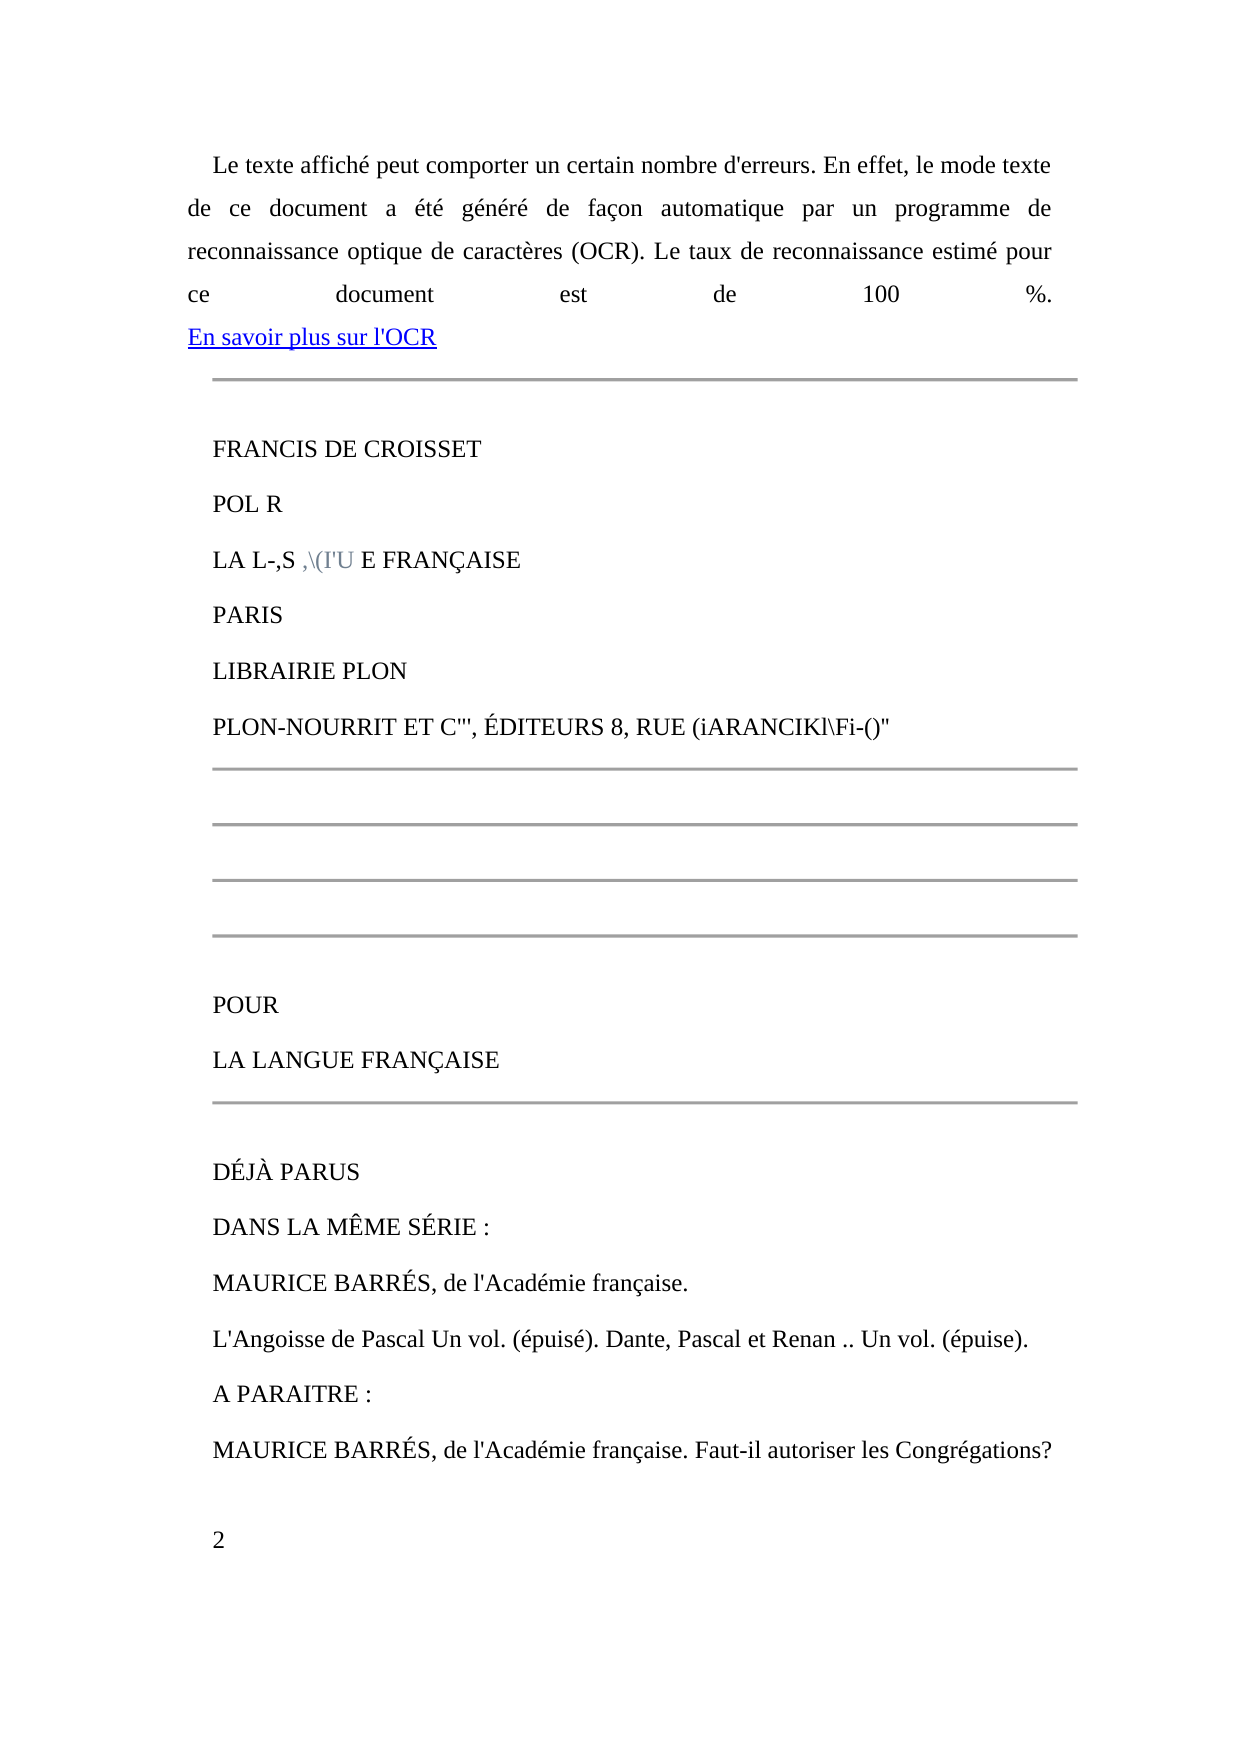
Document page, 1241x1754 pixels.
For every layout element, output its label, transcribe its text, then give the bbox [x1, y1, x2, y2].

text LA LANGUE FRANÇAISE [187, 1046, 1053, 1074]
text DANS LA MÊME SÉRIE : [187, 1212, 1053, 1241]
text PARIS [187, 601, 1053, 629]
text MAURICE BARRÉS, de l'Académie française. Faut-il autoriser les Congrégations? [187, 1435, 1053, 1464]
text PLON-NOURRIT ET C"', ÉDITEURS 8, RUE (iARANCIKl\Fi-()'' [187, 712, 1053, 741]
text A PARAITRE : [187, 1379, 1053, 1408]
text MAURICE BARRÉS, de l'Académie française. [187, 1268, 1053, 1297]
text FRANCIS DE CROISSET [187, 434, 1053, 462]
text POL R [187, 489, 1053, 518]
text DÉJÀ PARUS [187, 1157, 1053, 1186]
text LIBRAIRIE PLON [187, 656, 1053, 685]
text POUR [187, 990, 1053, 1019]
text Le texte affiché peut comporter un certain nombre d'erreurs. En effet, le mode texte de ce document a été généré de façon automatique par un programme de reconnaissance optique de caractères (OCR). Le taux de reconnaissance estimé pour ce document est de 100 %. En savoir plus sur l'OCR [187, 150, 1053, 351]
text LA L-,S ,\(I'U E FRANÇAISE [187, 545, 1053, 574]
text L'Angoisse de Pascal Un vol. (épuisé). Dante, Pascal et Renan .. Un vol. (épuise). [187, 1324, 1053, 1352]
